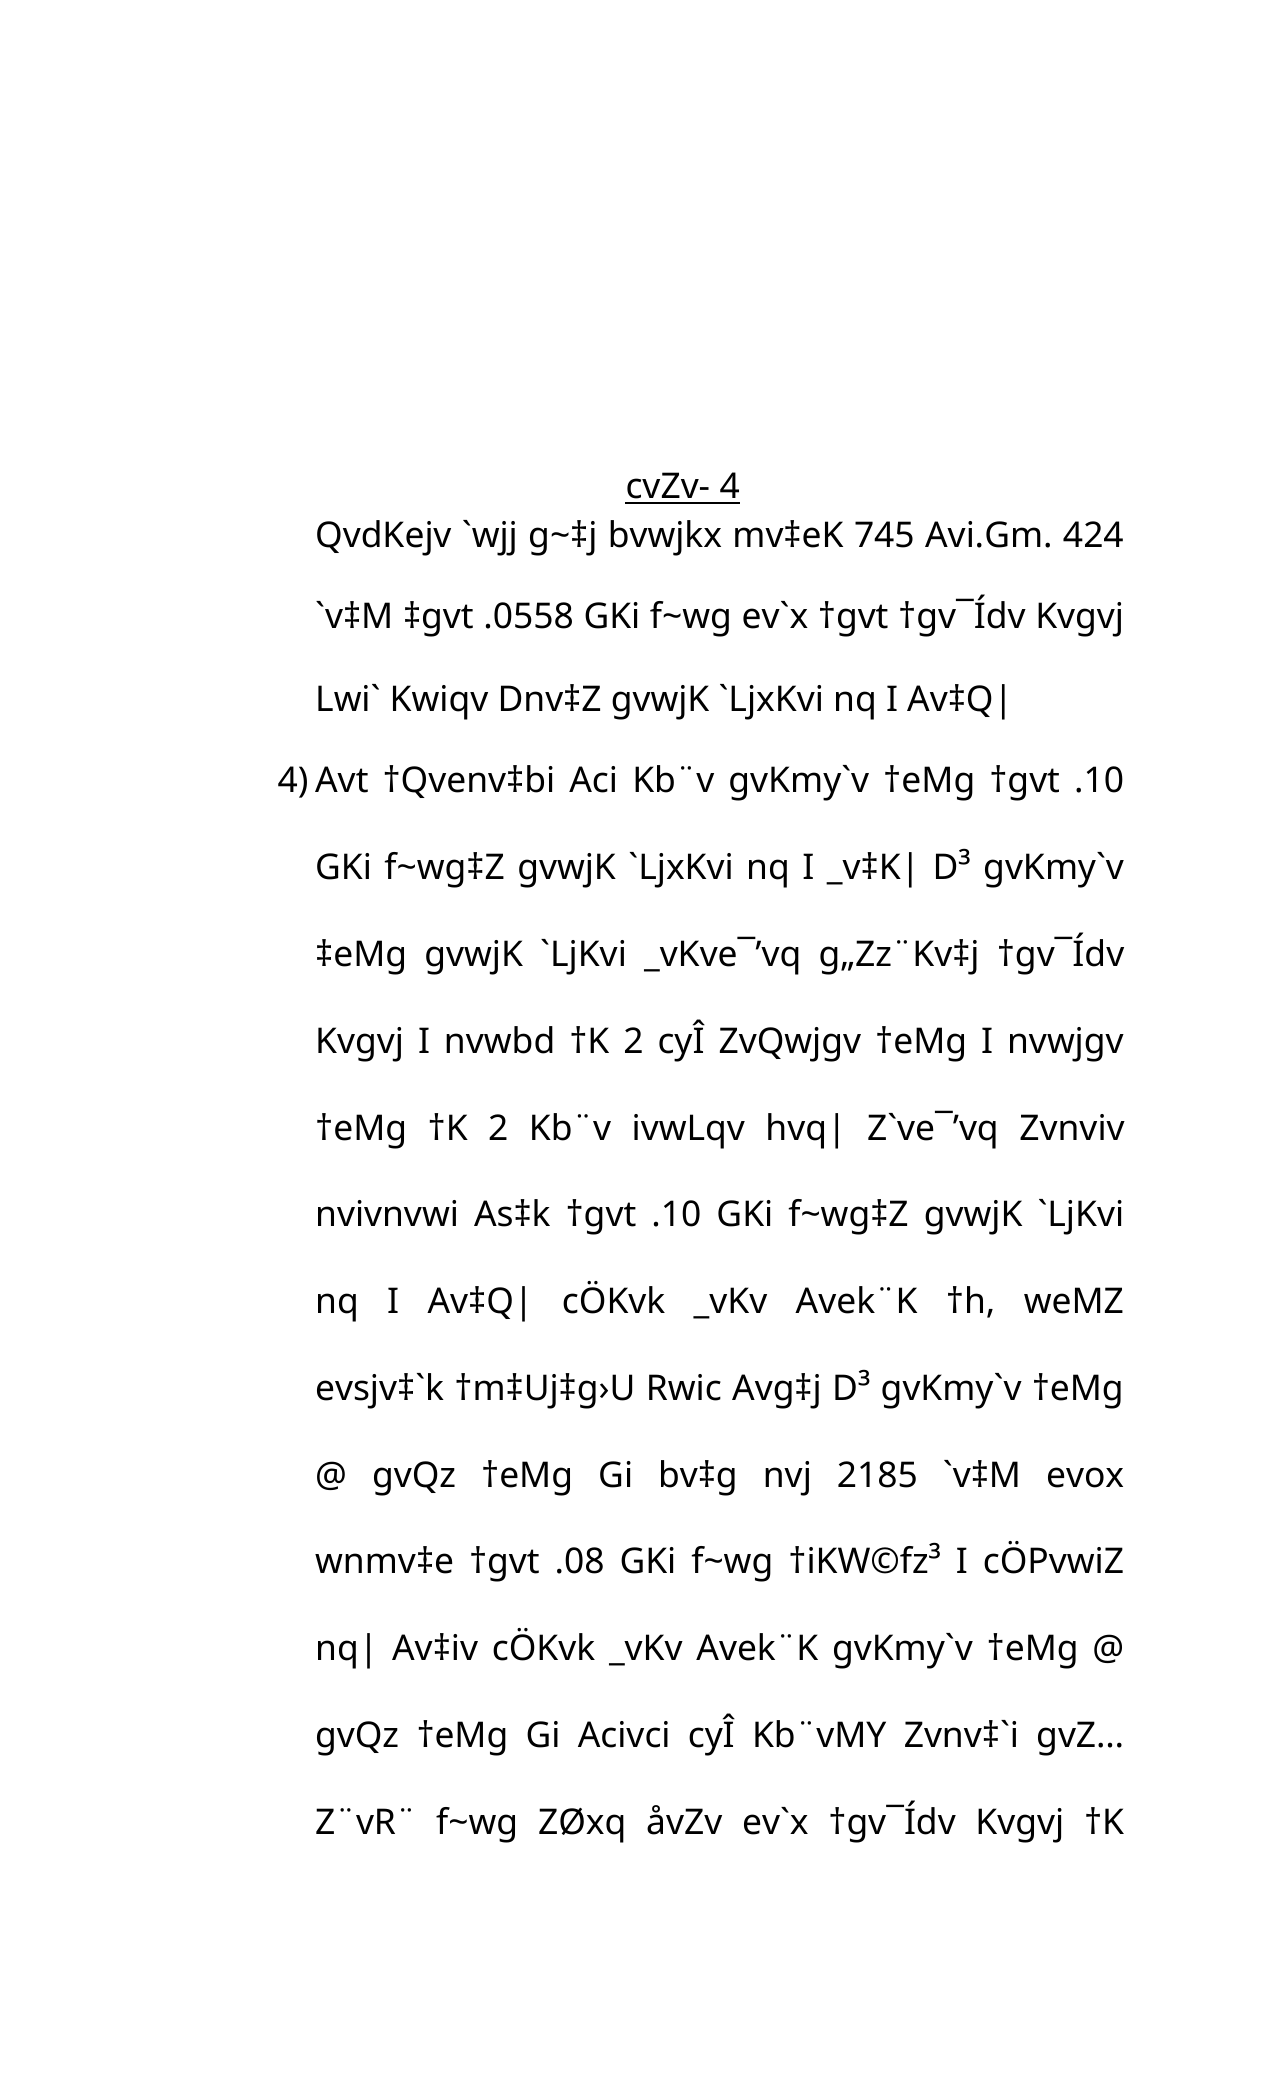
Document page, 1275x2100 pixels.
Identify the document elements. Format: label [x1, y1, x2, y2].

list [277, 509, 1125, 721]
list [277, 755, 1125, 1844]
